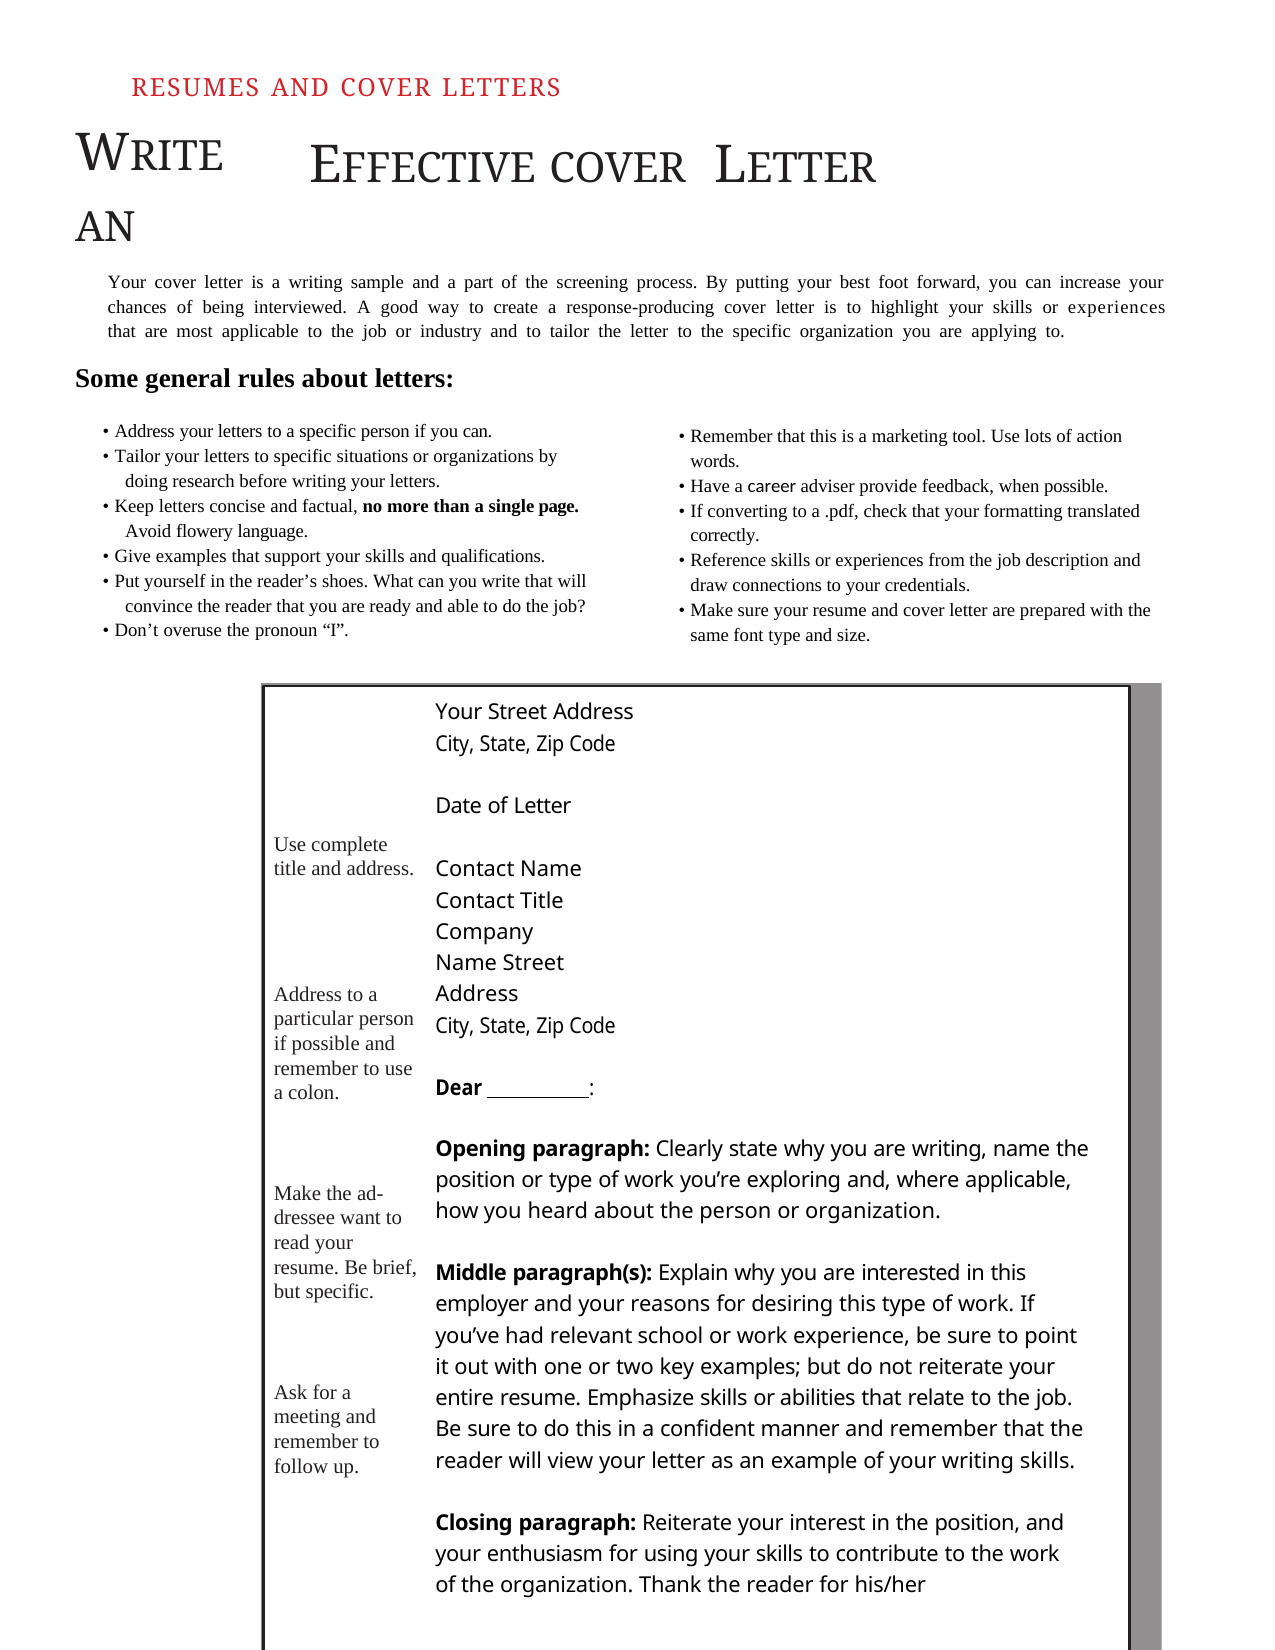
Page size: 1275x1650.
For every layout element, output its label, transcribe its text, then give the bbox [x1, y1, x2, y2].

text Dear : [435, 1072, 1275, 1101]
text RESUMES AND COVER LETTERS [131, 69, 1275, 103]
list Remember that this is a marketing tool. Use lots of action words. [678, 425, 1133, 471]
text Letter [714, 126, 1275, 197]
text Date of Letter [435, 791, 1275, 820]
text Address to a particular person if possible and remember to use a colon. [273, 981, 415, 1104]
text Use complete title and address. [273, 831, 415, 880]
text Middle paragraph(s): Explain why you are interested in this employer and your reasons for desiring this type of work. If you’ve had relevant school or work experience, be sure to point it out with one or two key examples; but do not reiterate your entire resume. Emphasize skills or abilities that relate to the job. Be sure to do this in a confident manner and remember that the reader will view your letter as an example of your writing skills. [435, 1257, 1092, 1474]
text Avoid flowery language. [125, 520, 599, 541]
list Don’t overuse the pronoun “I”. [102, 619, 599, 641]
text Make the ad- dressee want to read your resume. Be brief, but specific. [273, 1181, 423, 1303]
text Effective cover [309, 126, 701, 197]
list Make sure your resume and cover letter are prepared with the same font type and size. [678, 599, 1165, 645]
subtitle Some general rules about letters: [75, 362, 1275, 393]
text City, State, Zip Code [435, 1010, 1275, 1040]
list Address your letters to a specific person if you can. [102, 420, 599, 442]
text Opening paragraph: Clearly state why you are writing, name the position or type of work you’re exploring and, where applicable, how you heard about the person or organization. [435, 1133, 1107, 1225]
list If converting to a .pdf, check that your formatting translated correctly. [678, 499, 1154, 546]
text Your cover letter is a writing sample and a part of the screening process. By putting your best foot forward, you can increase your chances of being interviewed. A good way to create a response-producing cover letter is to highlight your skills or experiences that are most applicable to the job or industry and to tailor the letter to the specific organization you are applying to. [107, 271, 1166, 342]
list Tailor your letters to specific situations or organizations by doing research before writing your letters. [102, 445, 563, 492]
list Have a career adviser provide feedback, when possible. [678, 474, 1275, 497]
text Contact Name Contact Title Company Name Street Address [435, 853, 587, 1008]
list Give examples that support your skills and qualifications. [102, 545, 599, 566]
text Ask for a meeting and remember to follow up. [273, 1380, 423, 1478]
list Reference skills or experiences from the job description and draw connections to your credentials. [678, 549, 1150, 595]
text Your Street Address City, State, Zip Code [435, 696, 657, 757]
text Write an [75, 115, 296, 257]
list Keep letters concise and factual, no more than a single page. [102, 495, 599, 516]
list Put yourself in the reader’s shoes. What can you write that will convince the reader that you are ready and able to do the job? [102, 570, 595, 616]
